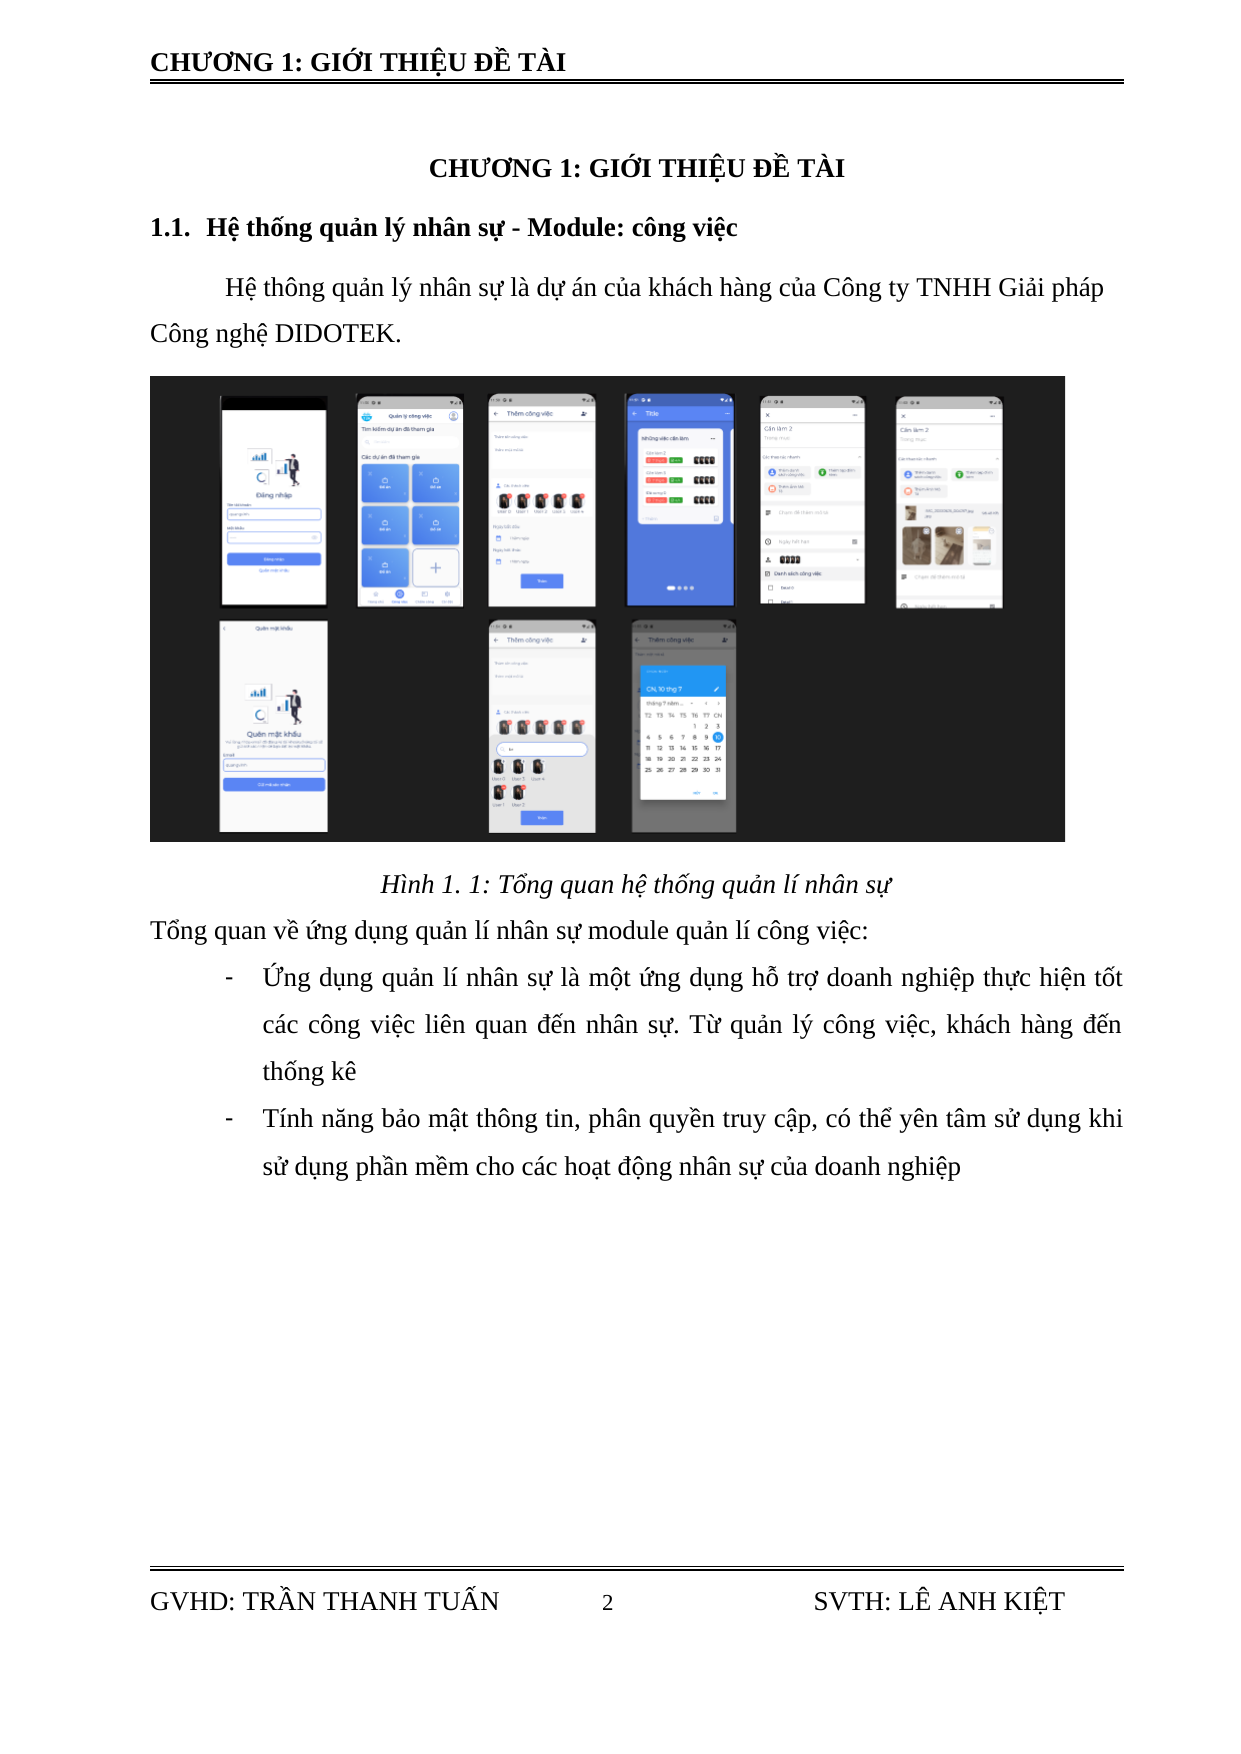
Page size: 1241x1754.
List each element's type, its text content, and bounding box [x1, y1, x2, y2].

list Tính năng bảo mật thông tin, phân quyền truy cập, có thể yên tâm sử dụng khi sử dụng phần mềm cho các hoạt động nhân sự của doanh nghiệp [225, 1102, 1124, 1181]
text Hình 1. 1: Tổng quan hệ thống quản lí nhân sự [150, 868, 1124, 899]
text GIỚI THIỆU ĐỀ TÀI [150, 152, 1124, 183]
text Tổng quan về ứng dụng quản lí nhân sự module quản lí công việc: [150, 914, 1124, 945]
list 1.1. Hệ thống quản lý nhân sự - Module: công việc [150, 211, 1124, 243]
list Ứng dụng quản lí nhân sự là một ứng dụng hỗ trợ doanh nghiệp thực hiện tốt các công việc liên quan đến nhân sự. Từ quản lý công việc, khách hàng đến thống kê [225, 960, 1124, 1086]
picture [150, 376, 1066, 842]
text Hệ thông quản lý nhân sự là dự án của khách hàng của Công ty TNHH Giải pháp Công nghệ DIDOTEK. [150, 271, 1124, 348]
